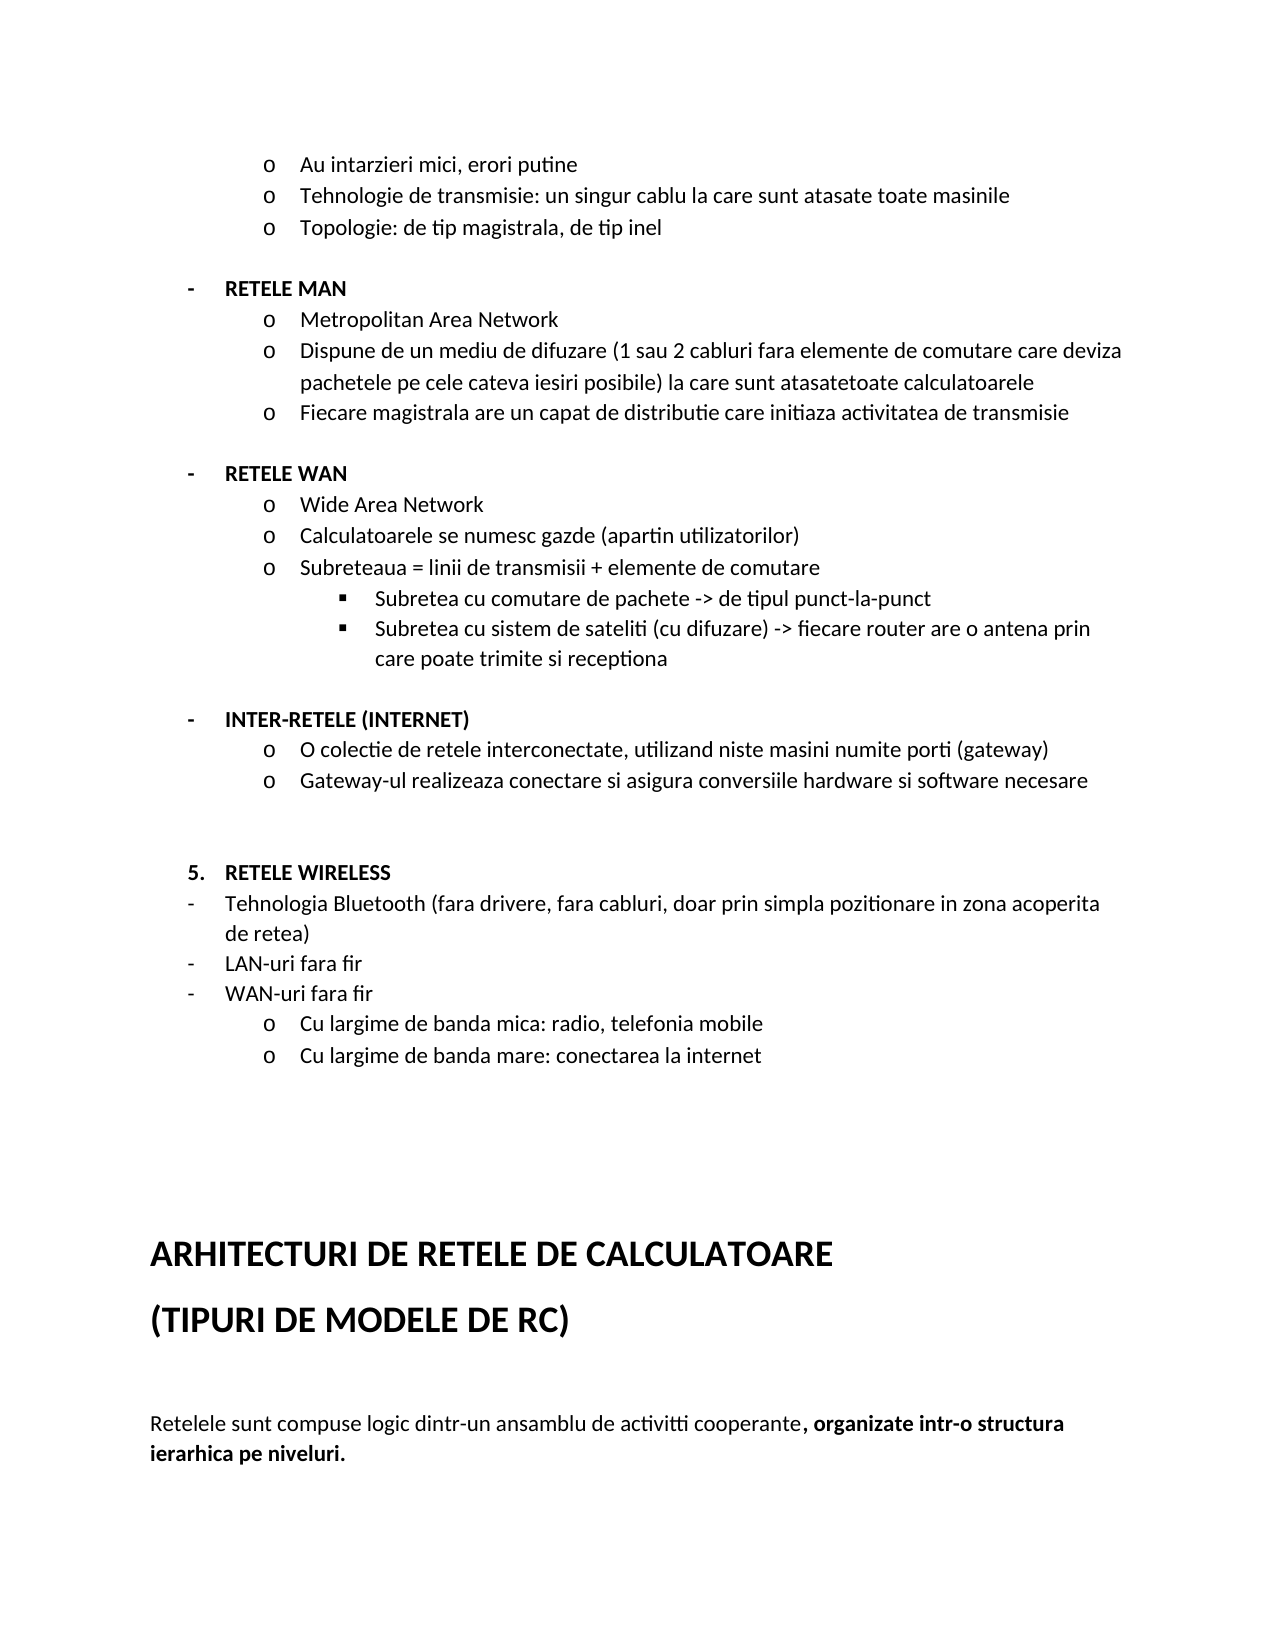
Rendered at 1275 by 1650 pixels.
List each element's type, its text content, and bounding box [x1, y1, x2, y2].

list Dispune de un mediu de difuzare (1 sau 2 cabluri fara elemente de comutare care deviza pachetele pe cele cateva iesiri posibile) la care sunt atasatetoate calculatoarele [262, 336, 1125, 396]
list RETELE WIRELESS [187, 858, 1125, 886]
list Wide Area Network [262, 490, 1125, 519]
list Cu largime de banda mare: conectarea la internet [262, 1041, 1125, 1070]
list Tehnologie de transmisie: un singur cablu la care sunt atasate toate masinile [262, 181, 1125, 211]
list Cu largime de banda mica: radio, telefonia mobile [262, 1009, 1125, 1039]
text ARHITECTURI DE RETELE DE CALCULATOARE [150, 1230, 1125, 1276]
list RETELE MAN [187, 274, 1125, 303]
list RETELE WAN [187, 459, 1125, 487]
list O colectie de retele interconectate, utilizand niste masini numite porti (gateway) [262, 735, 1125, 764]
list Subreteaua = linii de transmisii + elemente de comutare [262, 553, 1125, 582]
list Au intarzieri mici, erori putine [262, 150, 1125, 179]
list WAN-uri fara fir [187, 979, 1125, 1007]
text Retelele sunt compuse logic dintr-un ansamblu de activitti cooperante, organizate intr-o structura ierarhica pe niveluri. [150, 1409, 1125, 1467]
list Topologie: de tip magistrala, de tip inel [262, 213, 1125, 242]
list Fiecare magistrala are un capat de distributie care initiaza activitatea de transmisie [262, 398, 1125, 427]
list Tehnologia Bluetooth (fara drivere, fara cabluri, doar prin simpla pozitionare in zona acoperita de retea) [187, 889, 1125, 947]
list Subretea cu sistem de sateliti (cu difuzare) -> fiecare router are o antena prin care poate trimite si receptiona [337, 614, 1125, 672]
text (TIPURI DE MODELE DE RC) [150, 1296, 1125, 1342]
list Calculatoarele se numesc gazde (apartin utilizatorilor) [262, 521, 1125, 550]
list Metropolitan Area Network [262, 305, 1125, 334]
list Subretea cu comutare de pachete -> de tipul punct-la-punct [337, 584, 1125, 612]
list LAN-uri fara fir [187, 949, 1125, 977]
list Gateway-ul realizeaza conectare si asigura conversiile hardware si software necesare [262, 767, 1125, 796]
list INTER-RETELE (INTERNET) [187, 705, 1125, 733]
